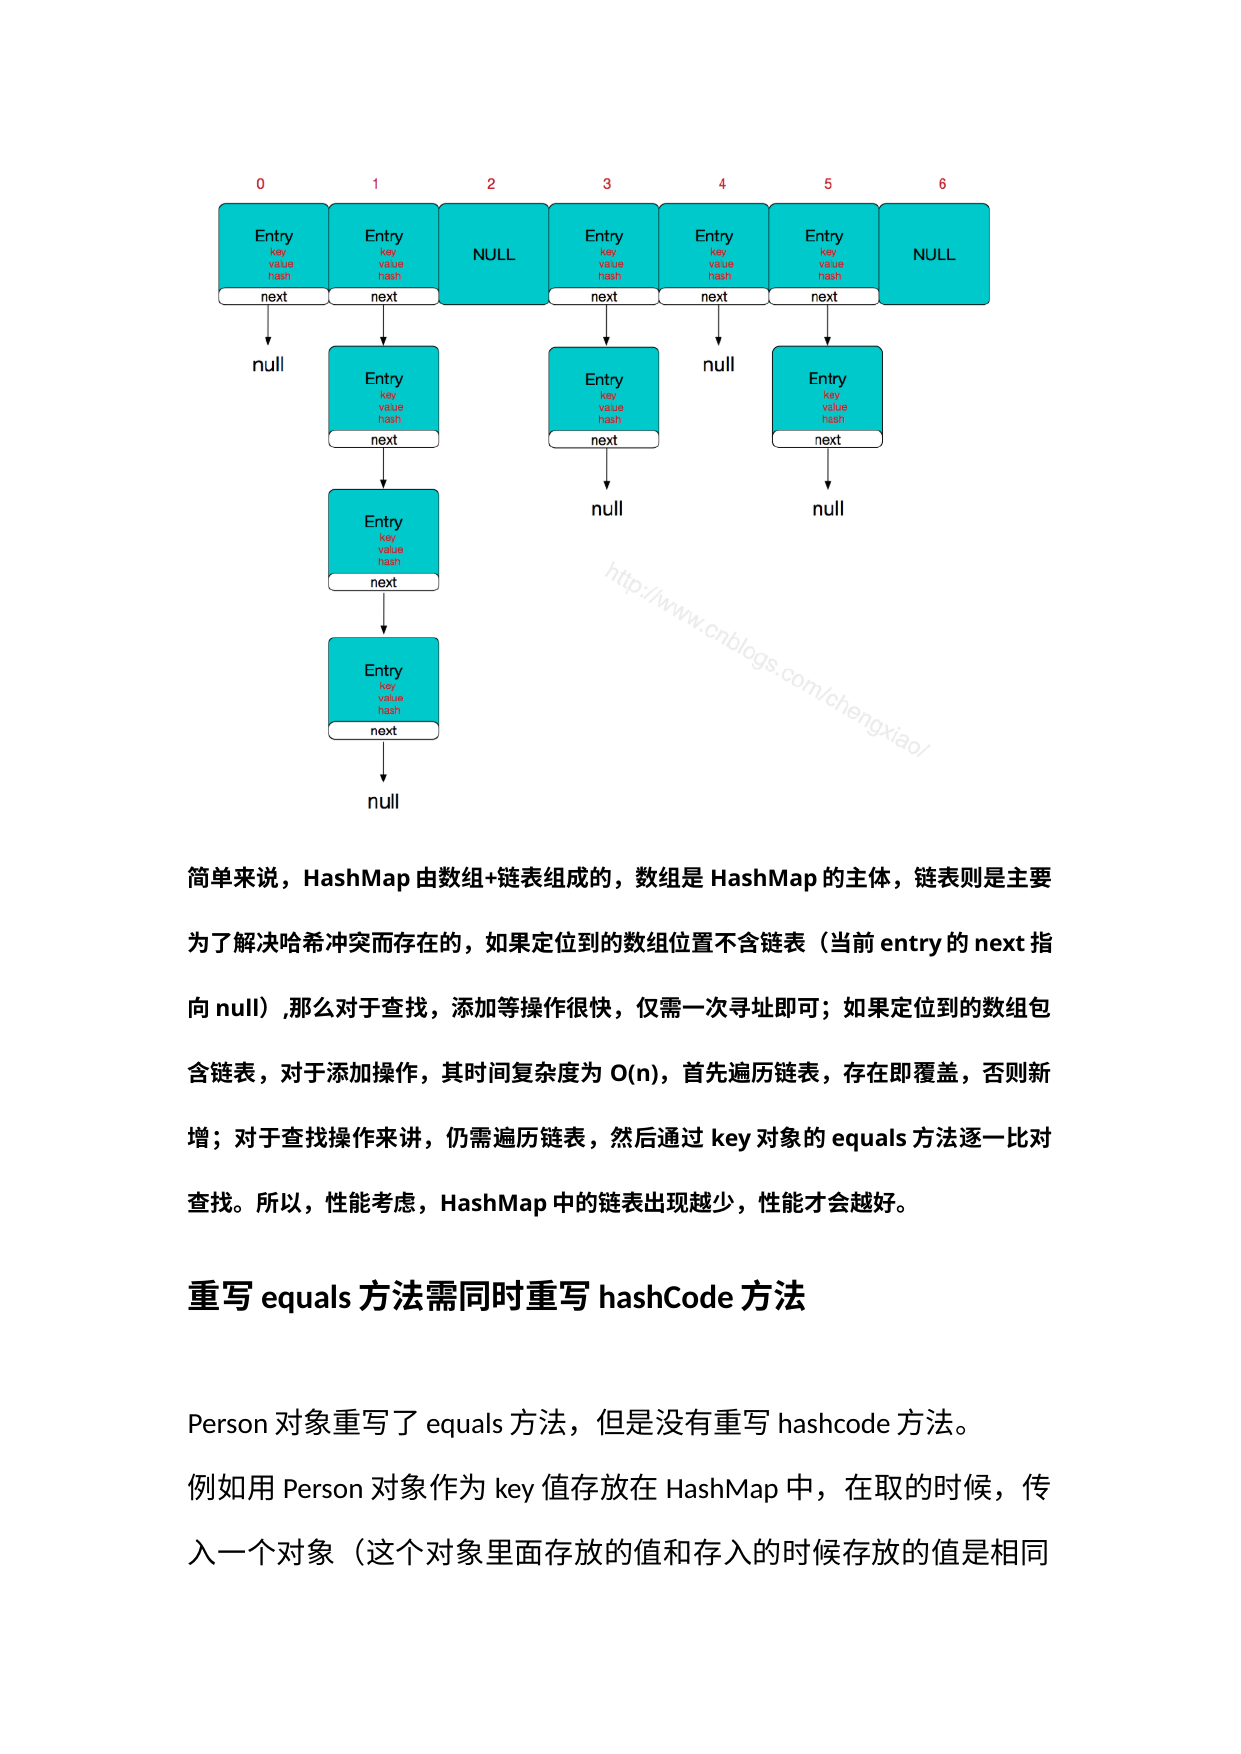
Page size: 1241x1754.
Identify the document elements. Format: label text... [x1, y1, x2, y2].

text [187, 1453, 1053, 1583]
text Person对象重写了equals方法，但是没有重写hashcode方法。 [187, 1388, 1053, 1453]
subtitle 重写equals方法需同时重写hashCode方法 [187, 1262, 1053, 1327]
text 简单来说，HashMap由数组+链表组成的，数组是HashMap的主体，链表则是主要为了解决哈希冲突而存在的，如果定位到的数组位置不含链表（当前entry的next指向null）,那么对于查找，添加等操作很快，仅需一次寻址即可；如果定位到的数组包含链表，对于添加操作，其时间复杂度为O(n)，首先遍历链表，存在即覆盖，否则新增；对于查找操作来讲，仍需遍历链表，然后通过key对象的equals方法逐一比对查找。所以，性能考虑，HashMap中的链表出现越少，性能才会越好。 [187, 844, 1053, 1234]
picture [187, 162, 1052, 828]
